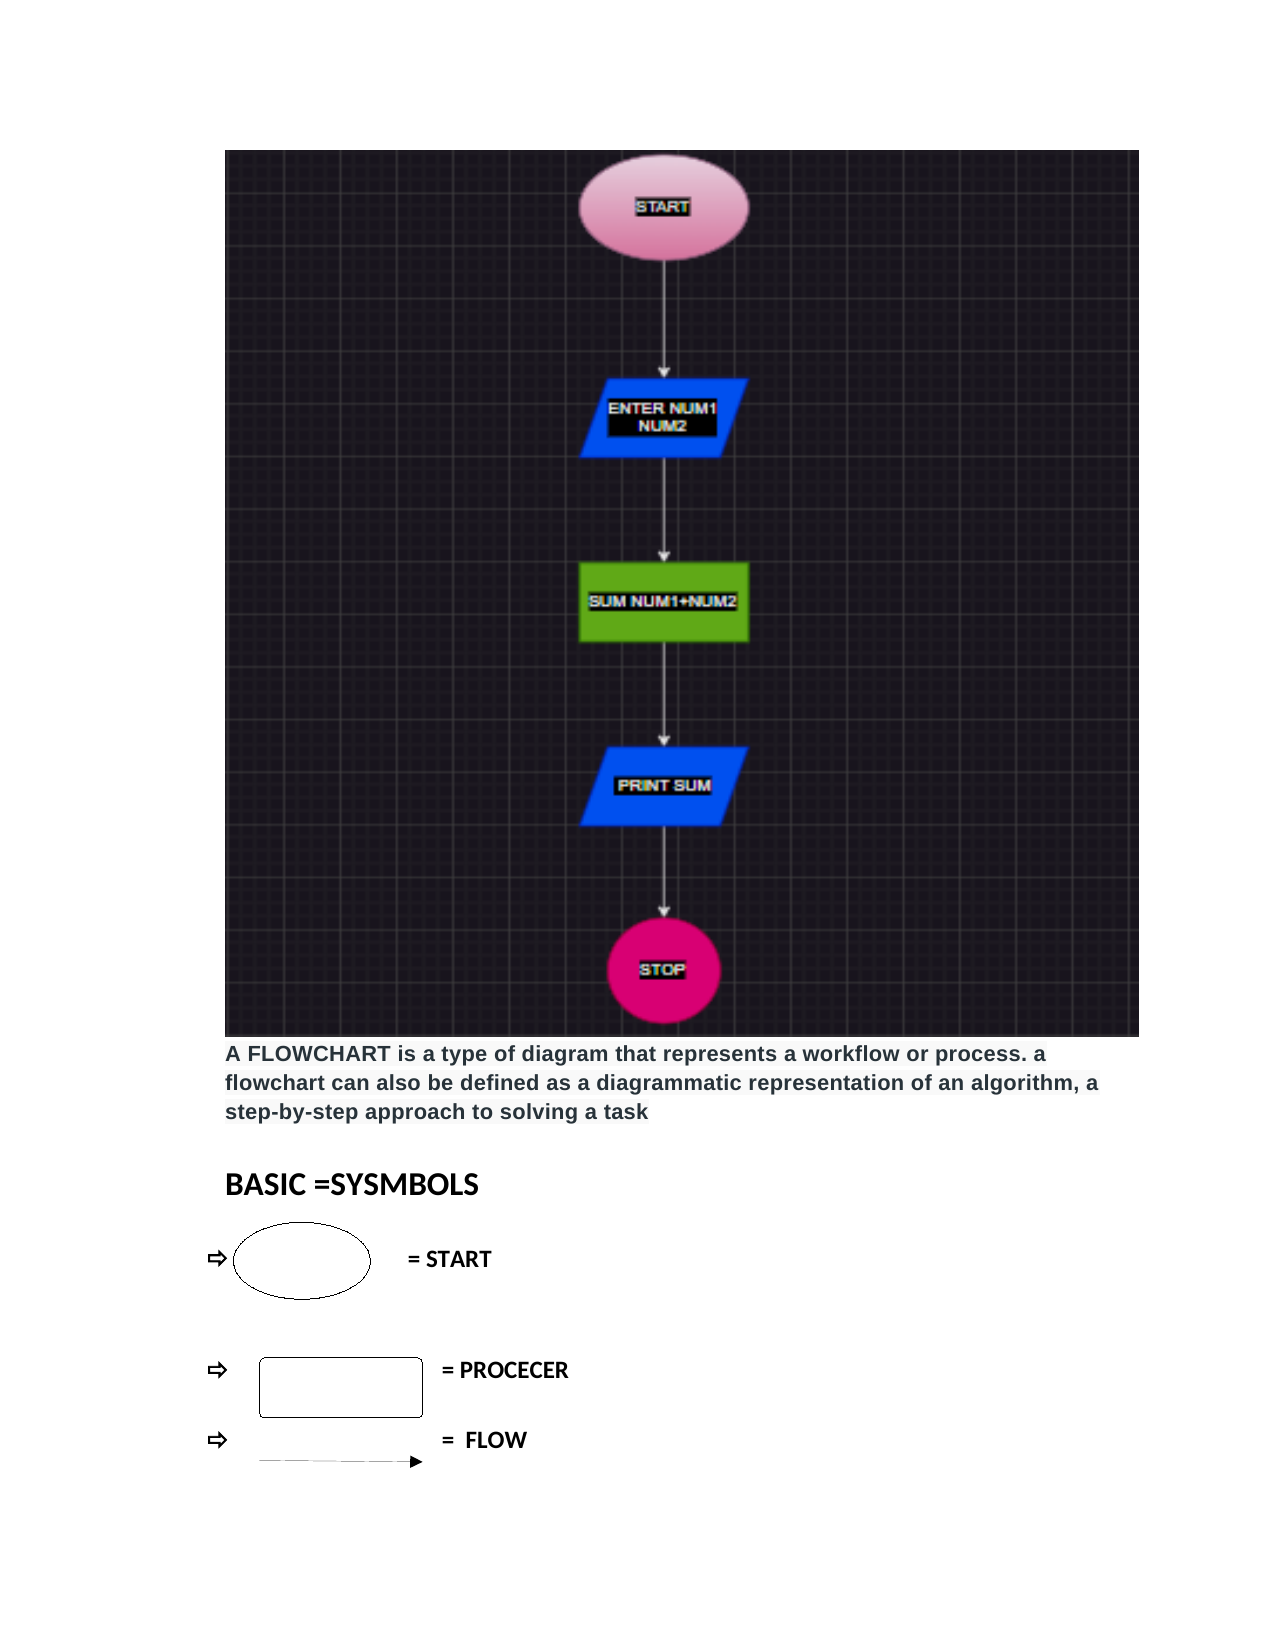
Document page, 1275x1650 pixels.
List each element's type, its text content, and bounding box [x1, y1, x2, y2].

list = START [364, 1243, 1125, 1273]
list = START [206, 1243, 240, 1273]
picture [225, 150, 1139, 1037]
list A FLOWCHART is a type of diagram that represents a workflow or process. a flowchart can also be defined as a diagrammatic representation of an algorithm, a step-by-step approach to solving a task [225, 1041, 1125, 1124]
list = FLOW [206, 1424, 1125, 1455]
list BASIC =SYSMBOLS [225, 1163, 1125, 1204]
list = PROCECER [206, 1354, 1125, 1385]
